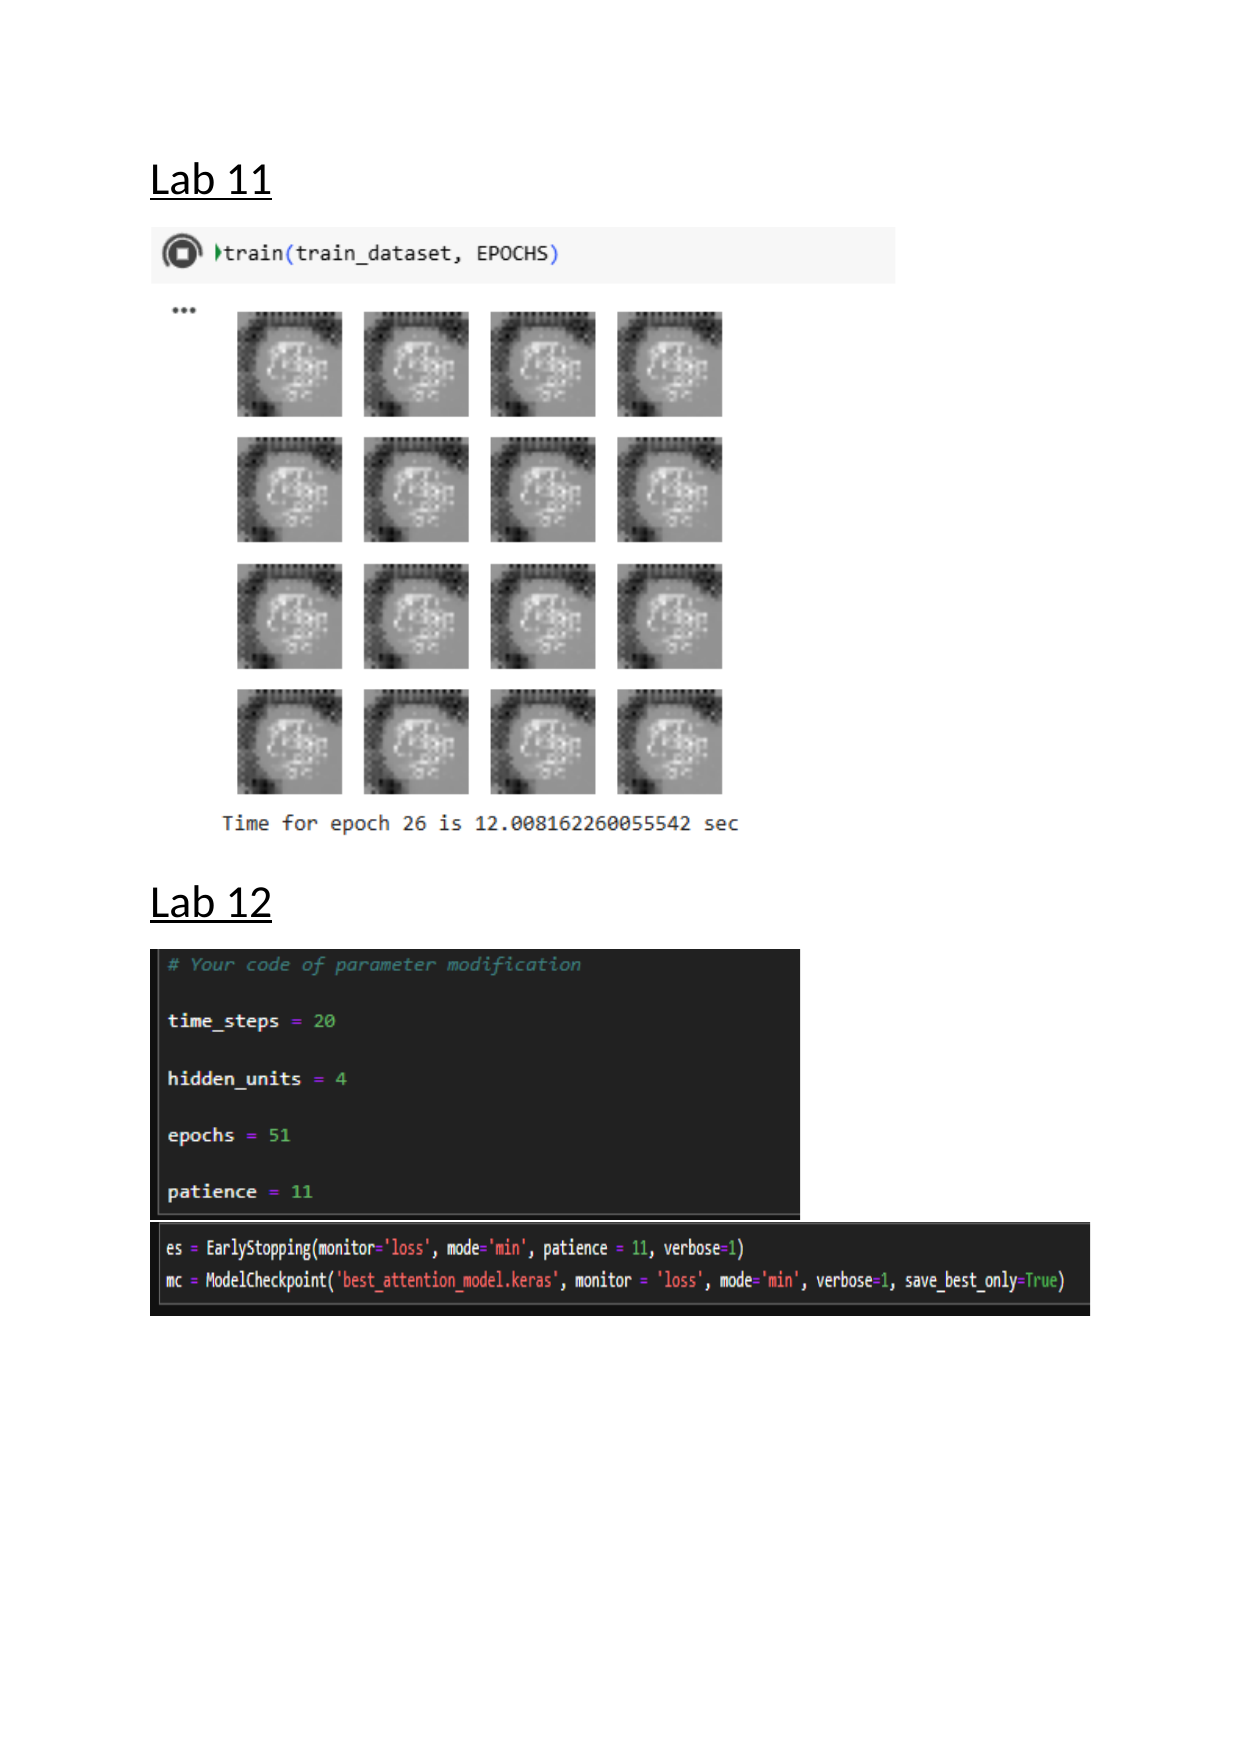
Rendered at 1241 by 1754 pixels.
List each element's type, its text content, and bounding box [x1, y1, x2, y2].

picture [150, 1222, 1091, 1316]
picture [150, 227, 896, 854]
text Lab 12 [150, 872, 1090, 928]
picture [150, 949, 800, 1220]
text Lab 11 [150, 150, 1090, 206]
